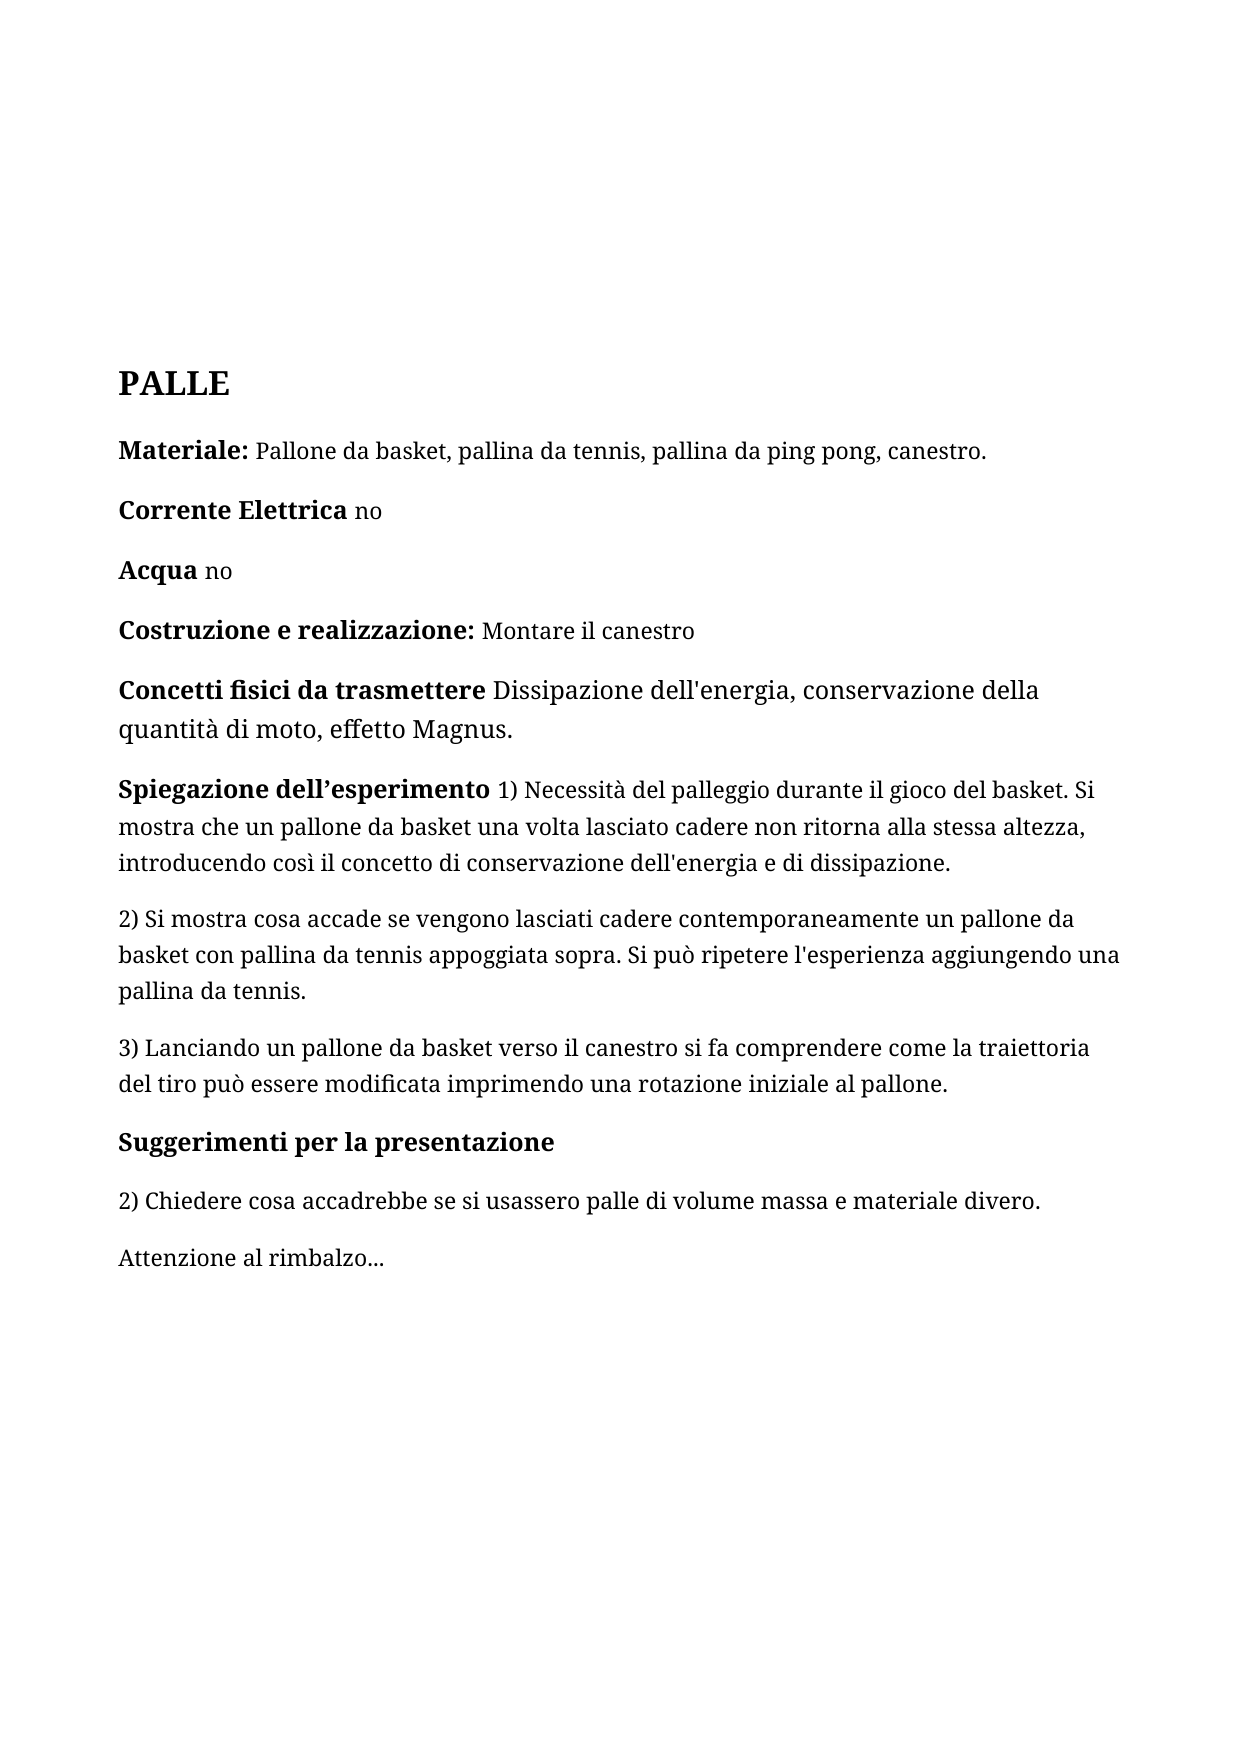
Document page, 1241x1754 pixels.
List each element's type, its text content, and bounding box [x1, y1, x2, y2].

text Suggerimenti per la presentazione [118, 1125, 1122, 1159]
text Costruzione e realizzazione: Montare il canestro [118, 613, 1122, 647]
text Attenzione al rimbalzo... [118, 1241, 1122, 1273]
text Acqua no [118, 553, 1122, 587]
text 2) Chiedere cosa accadrebbe se si usassero palle di volume massa e materiale divero. [118, 1185, 1122, 1216]
text Materiale: Pallone da basket, pallina da tennis, pallina da ping pong, canestro. [118, 433, 1122, 467]
text Spiegazione dell’esperimento 1) Necessità del palleggio durante il gioco del basket. Si mostra che un pallone da basket una volta lasciato cadere non ritorna alla stessa altezza, introducendo così il concetto di conservazione dell'energia e di dissipazione. [118, 772, 1122, 878]
text Concetti fisici da trasmettere Dissipazione dell'energia, conservazione della quantità di moto, effetto Magnus. [118, 673, 1122, 746]
text Corrente Elettrica no [118, 493, 1122, 527]
text PALLE [118, 360, 1122, 405]
text 2) Si mostra cosa accade se vengono lasciati cadere contemporaneamente un pallone da basket con pallina da tennis appoggiata sopra. Si può ripetere l'esperienza aggiungendo una pallina da tennis. [118, 903, 1122, 1006]
text 3) Lanciando un pallone da basket verso il canestro si fa comprendere come la traiettoria del tiro può essere modificata imprimendo una rotazione iniziale al pallone. [118, 1032, 1122, 1099]
